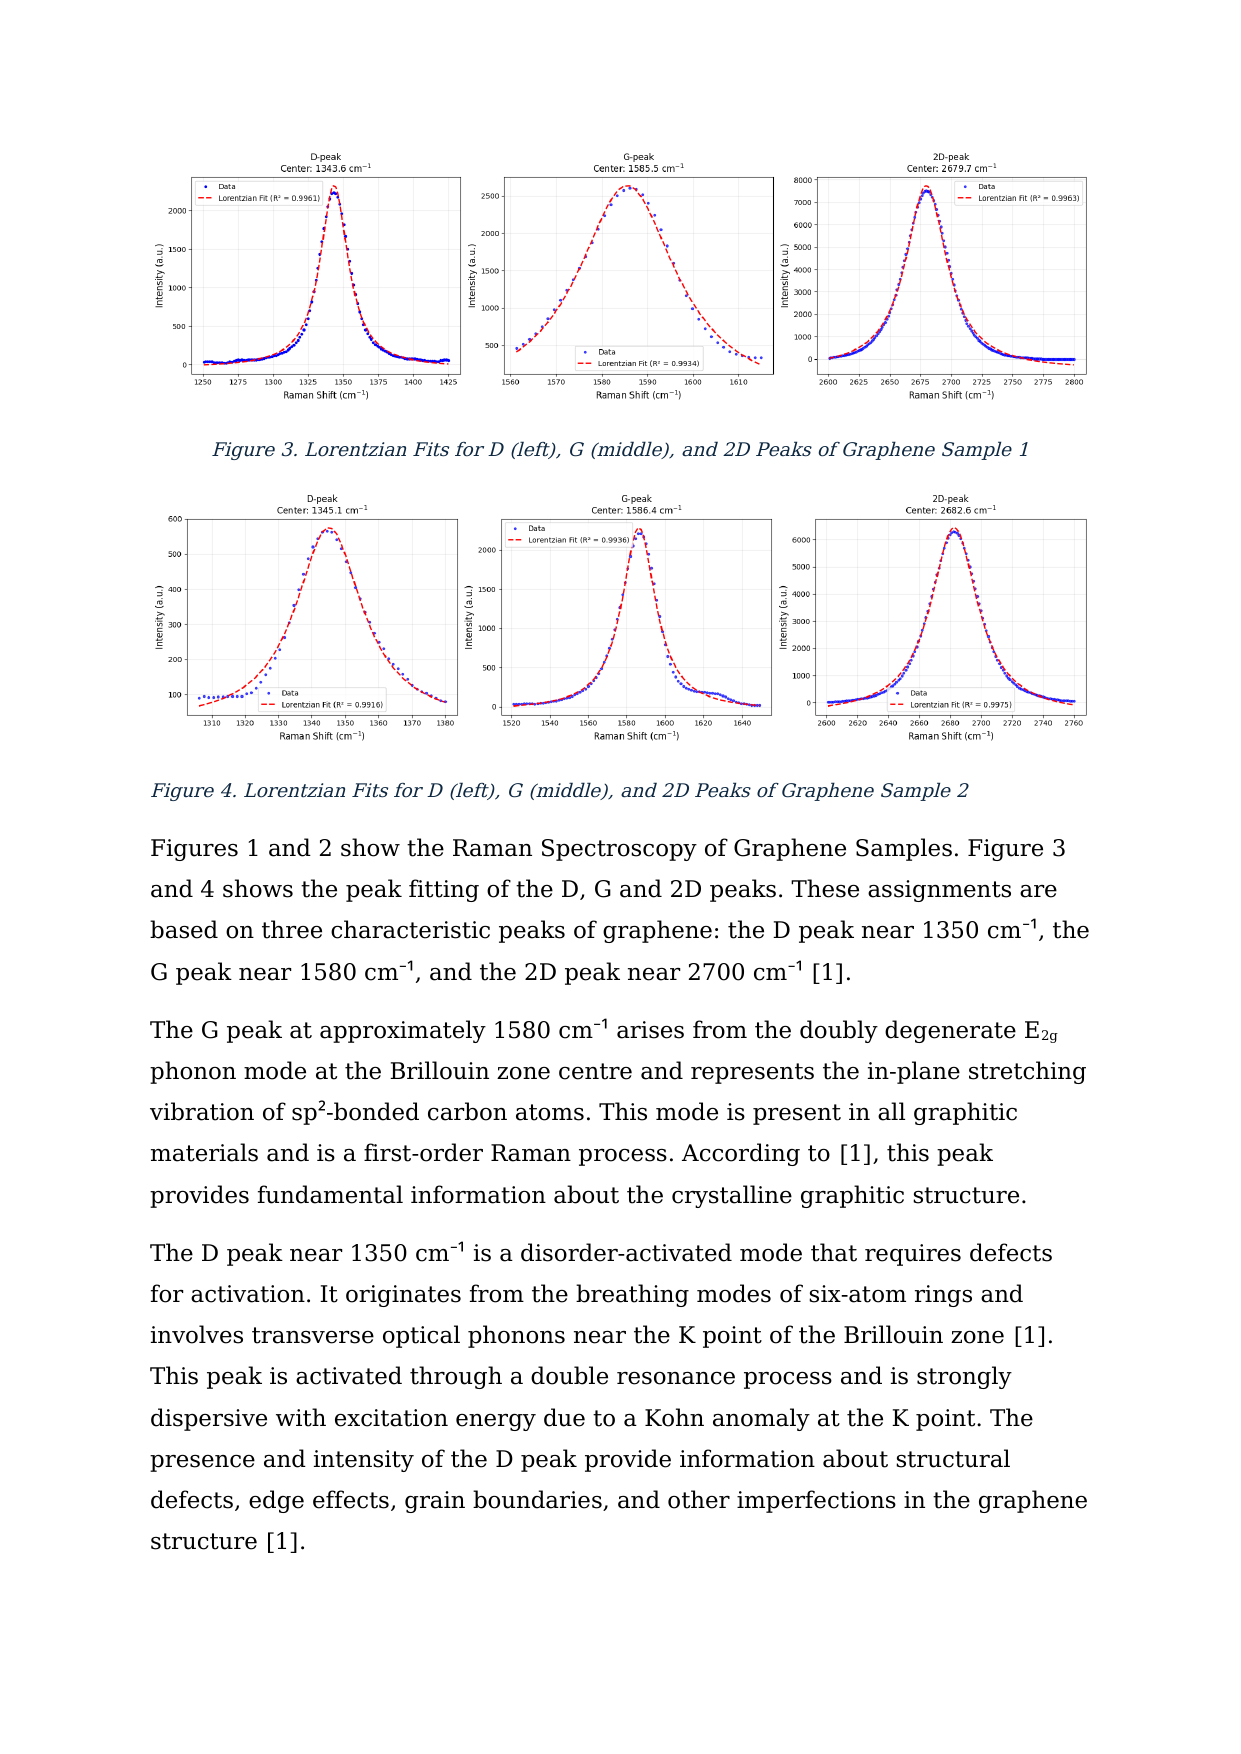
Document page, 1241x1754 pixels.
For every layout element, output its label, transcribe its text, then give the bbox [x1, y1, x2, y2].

text The G peak at approximately 1580 cm⁻¹ arises from the doubly degenerate E2g phonon mode at the Brillouin zone centre and represents the in-plane stretching vibration of sp²-bonded carbon atoms. This mode is present in all graphitic materials and is a first-order Raman process. According to , this peak provides fundamental information about the crystalline graphitic structure. [150, 1015, 1090, 1208]
picture [150, 492, 1091, 747]
text The D peak near 1350 cm⁻¹ is a disorder-activated mode that requires defects for activation. It originates from the breathing modes of six-atom rings and involves transverse optical phonons near the K point of the Brillouin zone . This peak is activated through a double resonance process and is strongly dispersive with excitation energy due to a Kohn anomaly at the K point. The presence and intensity of the D peak provide information about structural defects, edge effects, grain boundaries, and other imperfections in the graphene structure . [150, 1238, 1090, 1554]
text Figure 4. Lorentzian Fits for D (left), G (middle), and 2D Peaks of Graphene Sample 2 [150, 779, 1090, 802]
text Figures 1 and 2 show the Raman Spectroscopy of Graphene Samples. Figure 3 and 4 shows the peak fitting of the D, G and 2D peaks. These assignments are based on three characteristic peaks of graphene: the D peak near 1350 cm⁻¹, the G peak near 1580 cm⁻¹, and the 2D peak near 2700 cm⁻¹ . [150, 834, 1090, 985]
picture [150, 150, 1091, 406]
text Figure 3. Lorentzian Fits for D (left), G (middle), and 2D Peaks of Graphene Sample 1 [150, 438, 1090, 460]
